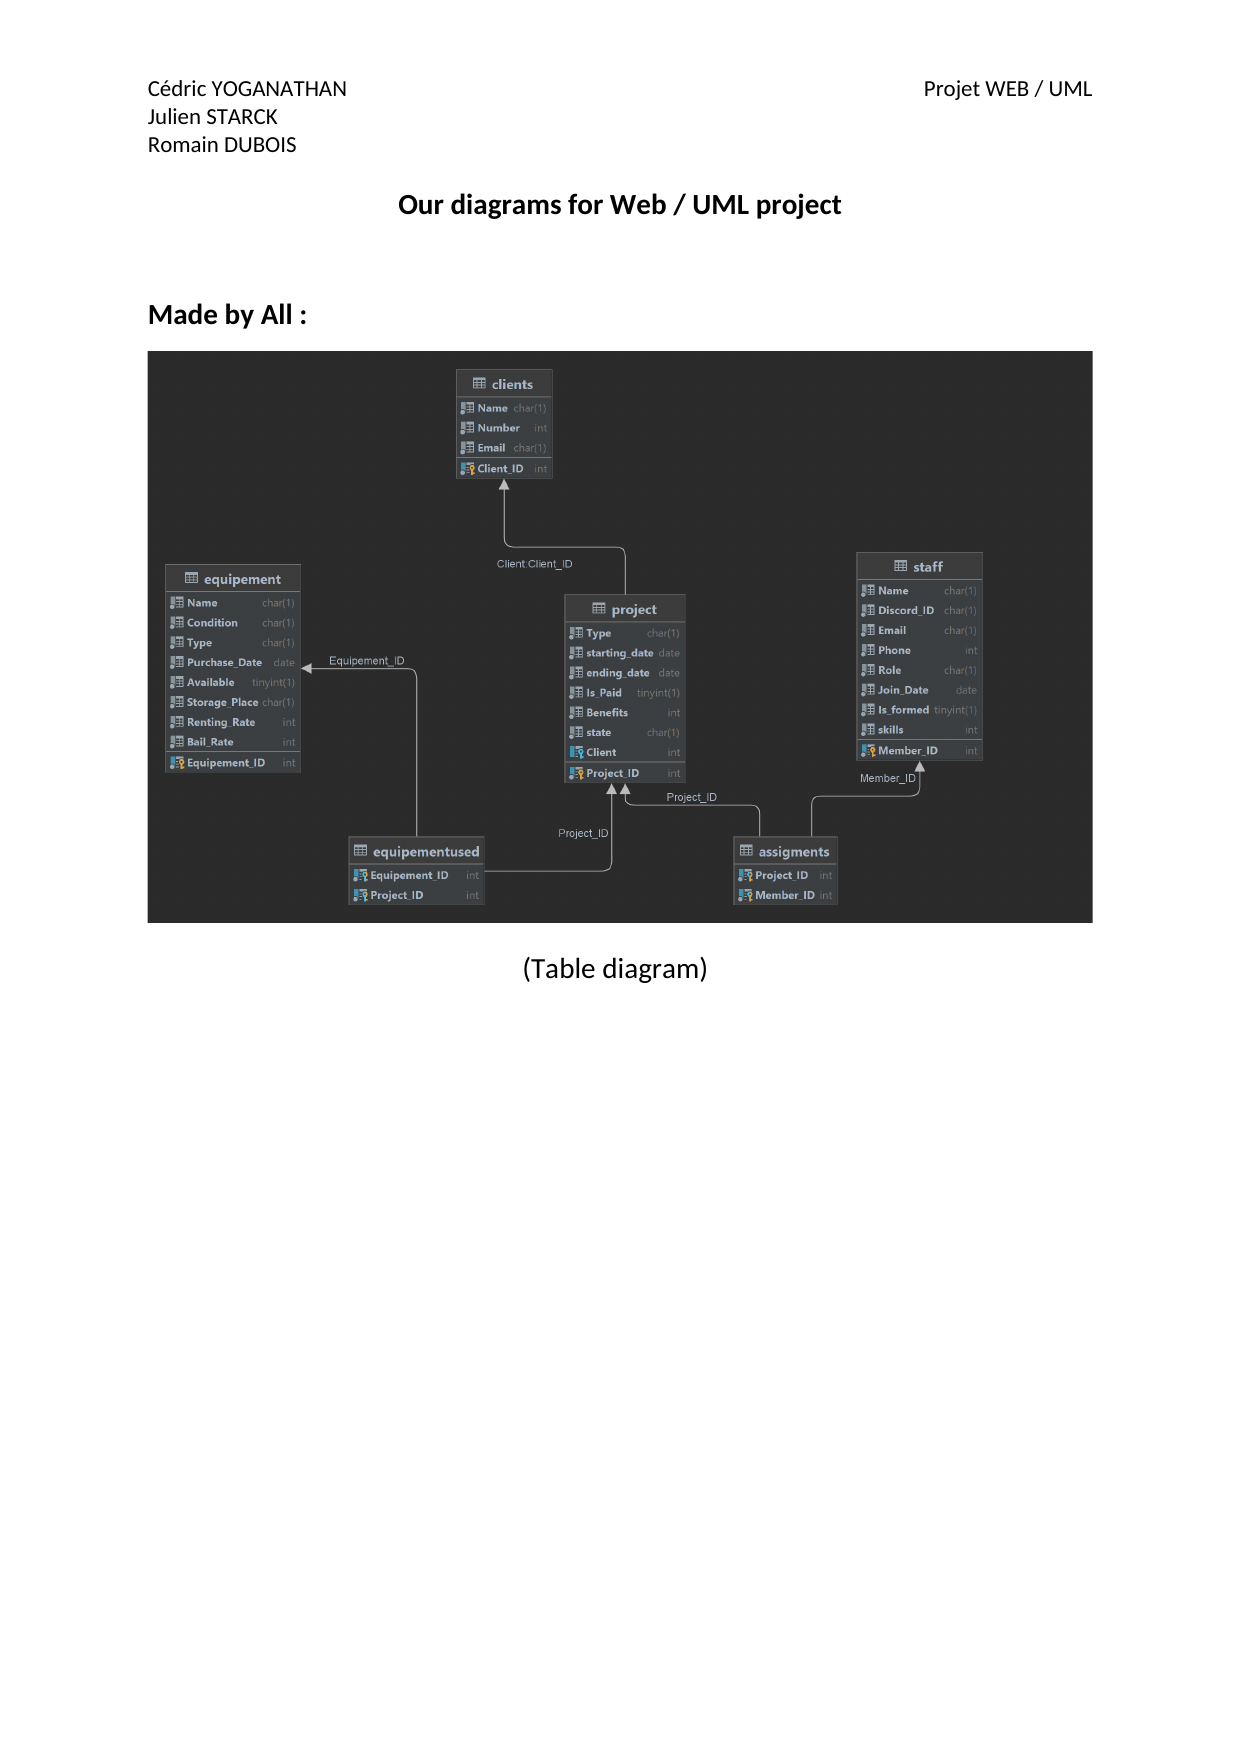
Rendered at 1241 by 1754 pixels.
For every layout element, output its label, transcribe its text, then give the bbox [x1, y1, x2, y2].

picture [147, 351, 1093, 923]
text Made by All : [148, 296, 1093, 332]
text Our diagrams for Web / UML project [148, 186, 1093, 221]
